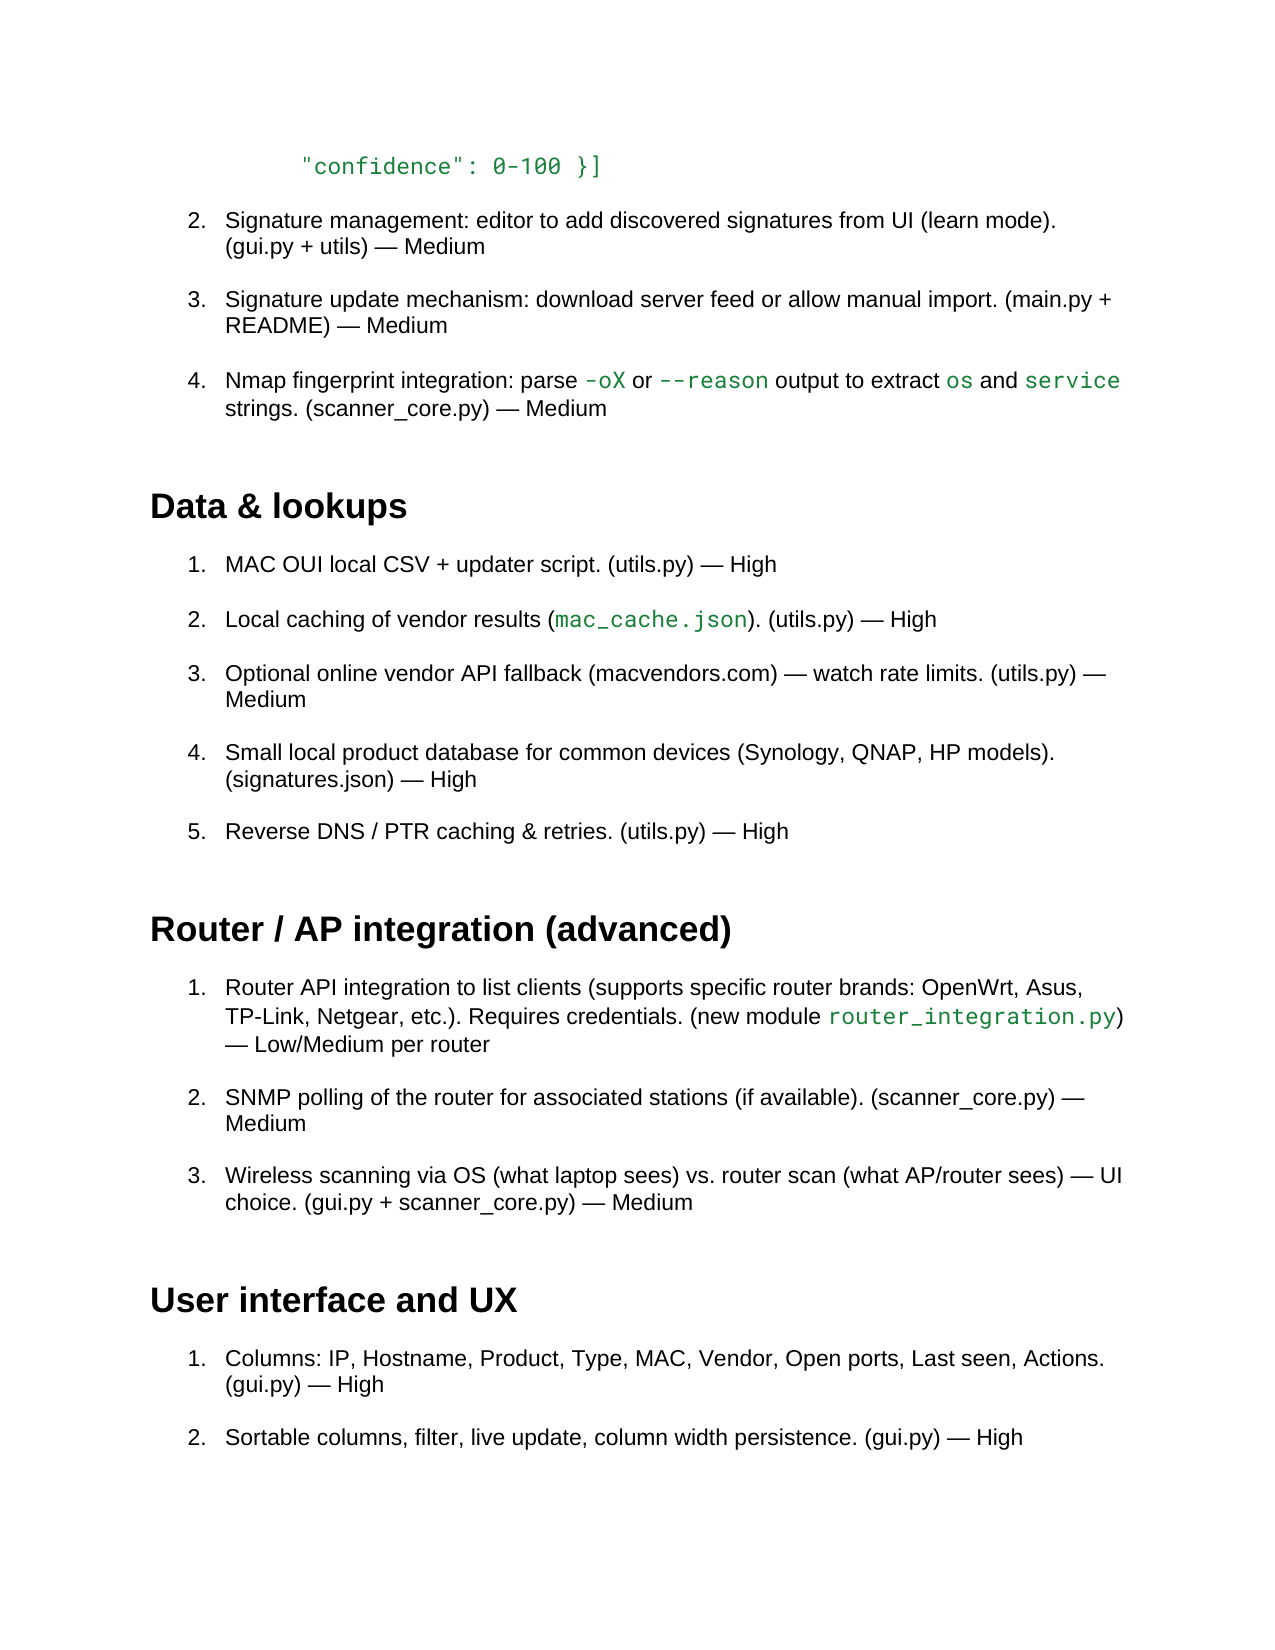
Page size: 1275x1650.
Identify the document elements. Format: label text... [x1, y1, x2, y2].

list Local caching of vendor results (mac_cache.json). (utils.py) — High [187, 603, 1125, 660]
list Sortable columns, filter, live update, column width persistence. (gui.py) — High [187, 1424, 1125, 1477]
list Signature management: editor to add discovered signatures from UI (learn mode). (gui.py + utils) — Medium [187, 207, 1125, 286]
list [262, 150, 1125, 207]
list Wireless scanning via OS (what laptop sees) vs. router scan (what AP/router sees) — UI choice. (gui.py + scanner_core.py) — Medium [187, 1162, 1125, 1242]
list Small local product database for common devices (Synology, QNAP, HP models). (signatures.json) — High [187, 739, 1125, 818]
list Columns: IP, Hostname, Product, Type, MAC, Vendor, Open ports, Last seen, Actions. (gui.py) — High [187, 1345, 1125, 1424]
subtitle Router / AP integration (advanced) [150, 908, 1125, 949]
list Reverse DNS / PTR caching & retries. (utils.py) — High [187, 818, 1125, 871]
list Nmap fingerprint integration: parse -oX or --reason output to extract os and service strings. (scanner_core.py) — Medium [187, 365, 1125, 448]
subtitle User interface and UX [150, 1279, 1125, 1320]
list MAC OUI local CSV + updater script. (utils.py) — High [187, 551, 1125, 603]
list SNMP polling of the router for associated stations (if available). (scanner_core.py) — Medium [187, 1083, 1125, 1162]
list Signature update mechanism: download server feed or allow manual import. (main.py + README) — Medium [187, 286, 1125, 365]
list Optional online vendor API fallback (macvendors.com) — watch rate limits. (utils.py) — Medium [187, 660, 1125, 739]
subtitle Data & lookups [150, 485, 1125, 526]
list Router API integration to list clients (supports specific router brands: OpenWrt, Asus, TP-Link, Netgear, etc.). Requires credentials. (new module router_integration.py) — Low/Medium per router [187, 974, 1125, 1083]
